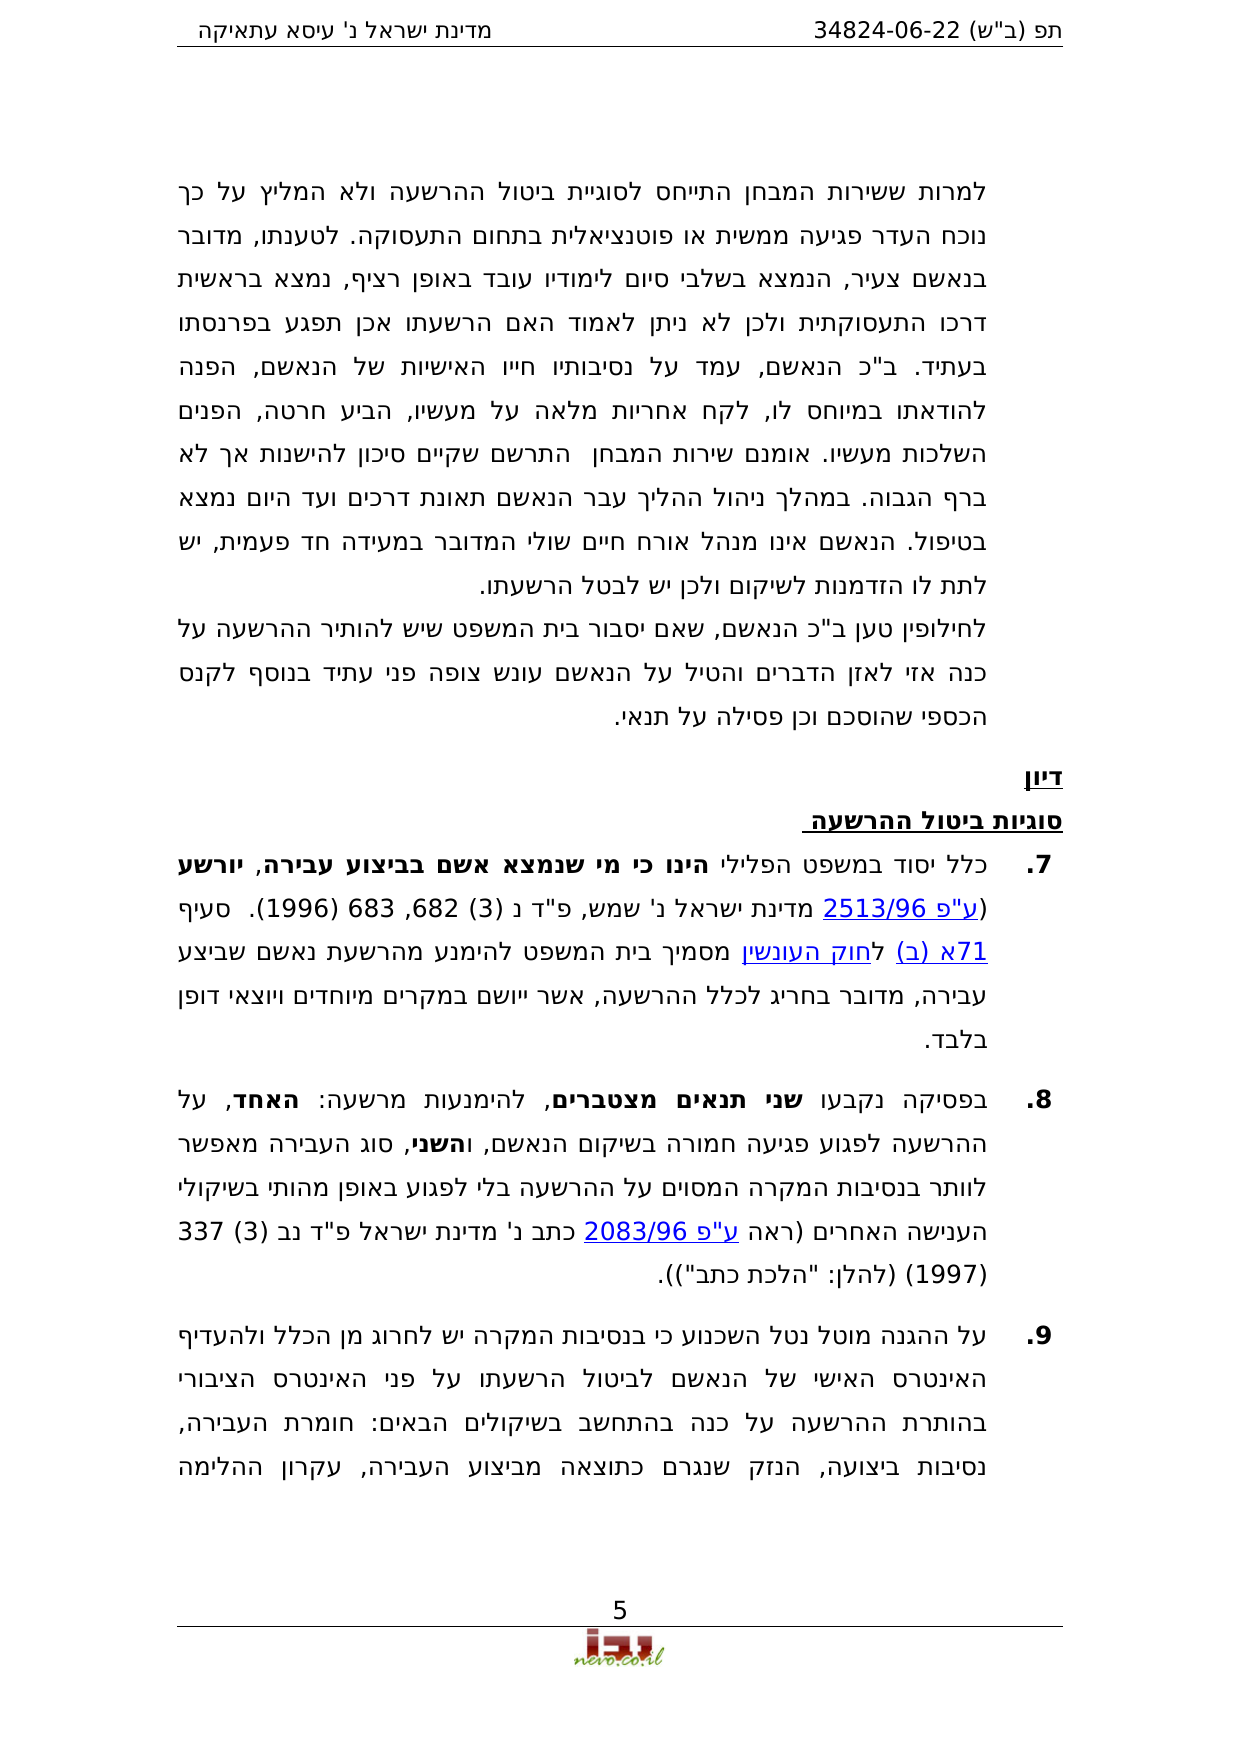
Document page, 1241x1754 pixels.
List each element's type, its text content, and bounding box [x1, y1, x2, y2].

picture [574, 1628, 666, 1667]
list לחילופין טען ב"כ הנאשם, שאם יסבור בית המשפט שיש להותיר ההרשעה על כנה אזי לאזן הדברים והטיל על הנאשם עונש צופה פני עתיד בנוסף לקנס הכספי שהוסכם וכן פסילה על תנאי. [177, 615, 988, 731]
text סוגיות ביטול ההרשעה [177, 806, 1063, 836]
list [177, 1321, 1026, 1481]
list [177, 177, 988, 600]
list בפסיקה נקבעו שני תנאים מצטברים, להימנעות מרשעה: האחד, על ההרשעה לפגוע פגיעה חמורה בשיקום הנאשם, והשני, סוג העבירה מאפשר לוותר בנסיבות המקרה המסוים על ההרשעה בלי לפגוע באופן מהותי בשיקולי הענישה האחרים (ראה ע"פ 2083/96 כתב נ' מדינת ישראל פ"ד נב (3) 337 (1997) (להלן: "הלכת כתב")). [177, 1086, 1026, 1290]
text דיון [177, 763, 1063, 792]
list כלל יסוד במשפט הפלילי הינו כי מי שנמצא אשם בביצוע עבירה, יורשע (ע"פ 2513/96 מדינת ישראל נ' שמש, פ"ד נ (3) 682, 683 (1996). סעיף 71א (ב) לחוק העונשין מסמיך בית המשפט להימנע מהרשעת נאשם שביצע עבירה, מדובר בחריג לכלל ההרשעה, אשר ייושם במקרים מיוחדים ויוצאי דופן בלבד. [177, 850, 1026, 1054]
